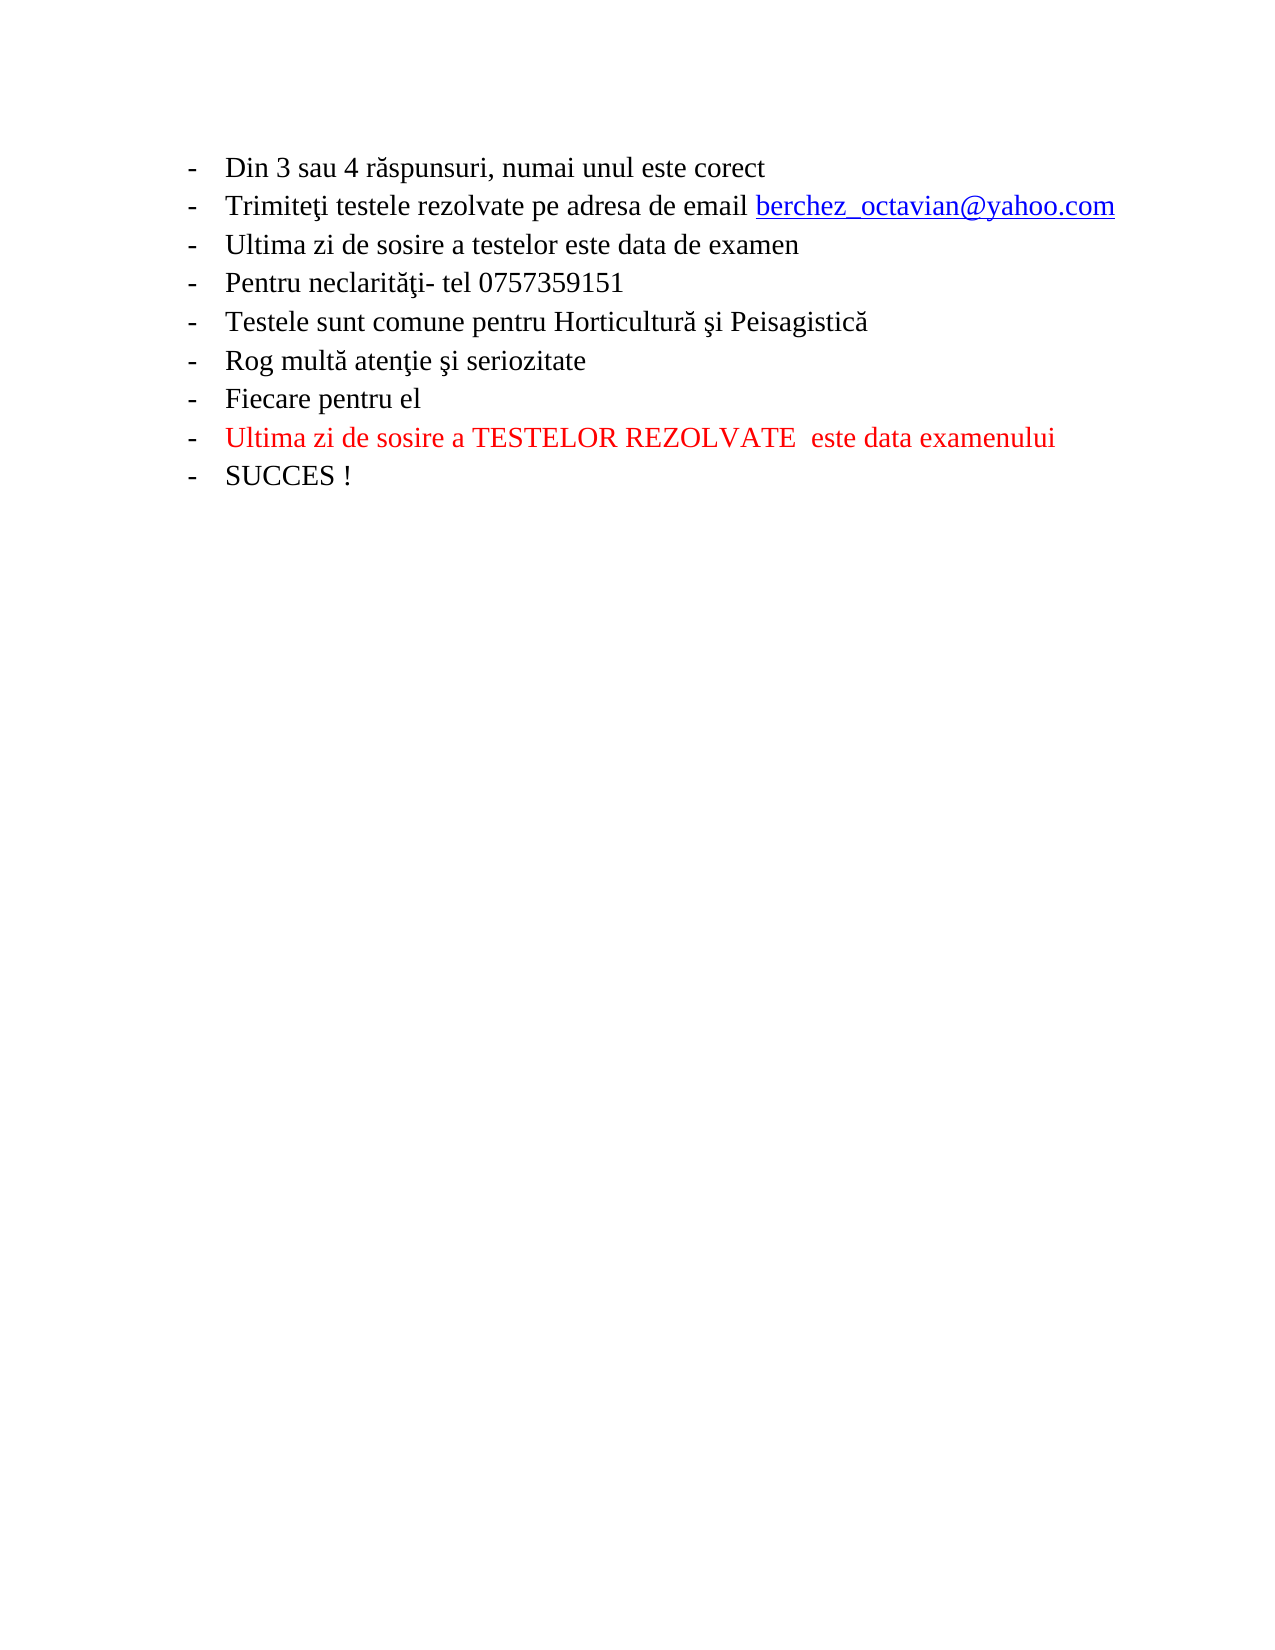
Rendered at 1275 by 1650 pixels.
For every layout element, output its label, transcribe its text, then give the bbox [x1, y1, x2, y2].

list SUCCES ! [187, 458, 1125, 492]
list Pentru neclarităţi- tel 0757359151 [187, 266, 1125, 299]
list Ultima zi de sosire a testelor este data de examen [187, 227, 1125, 261]
list Fiecare pentru el [187, 381, 1125, 415]
list Din 3 sau 4 răspunsuri, numai unul este corect [187, 150, 1125, 183]
list Testele sunt comune pentru Horticultură şi Peisagistică [187, 304, 1125, 338]
list Ultima zi de sosire a TESTELOR REZOLVATE este data examenului [187, 420, 1125, 453]
list Trimiteţi testele rezolvate pe adresa de email berchez_octavian@yahoo.com [187, 188, 1125, 222]
list Rog multă atenţie şi seriozitate [187, 343, 1125, 376]
